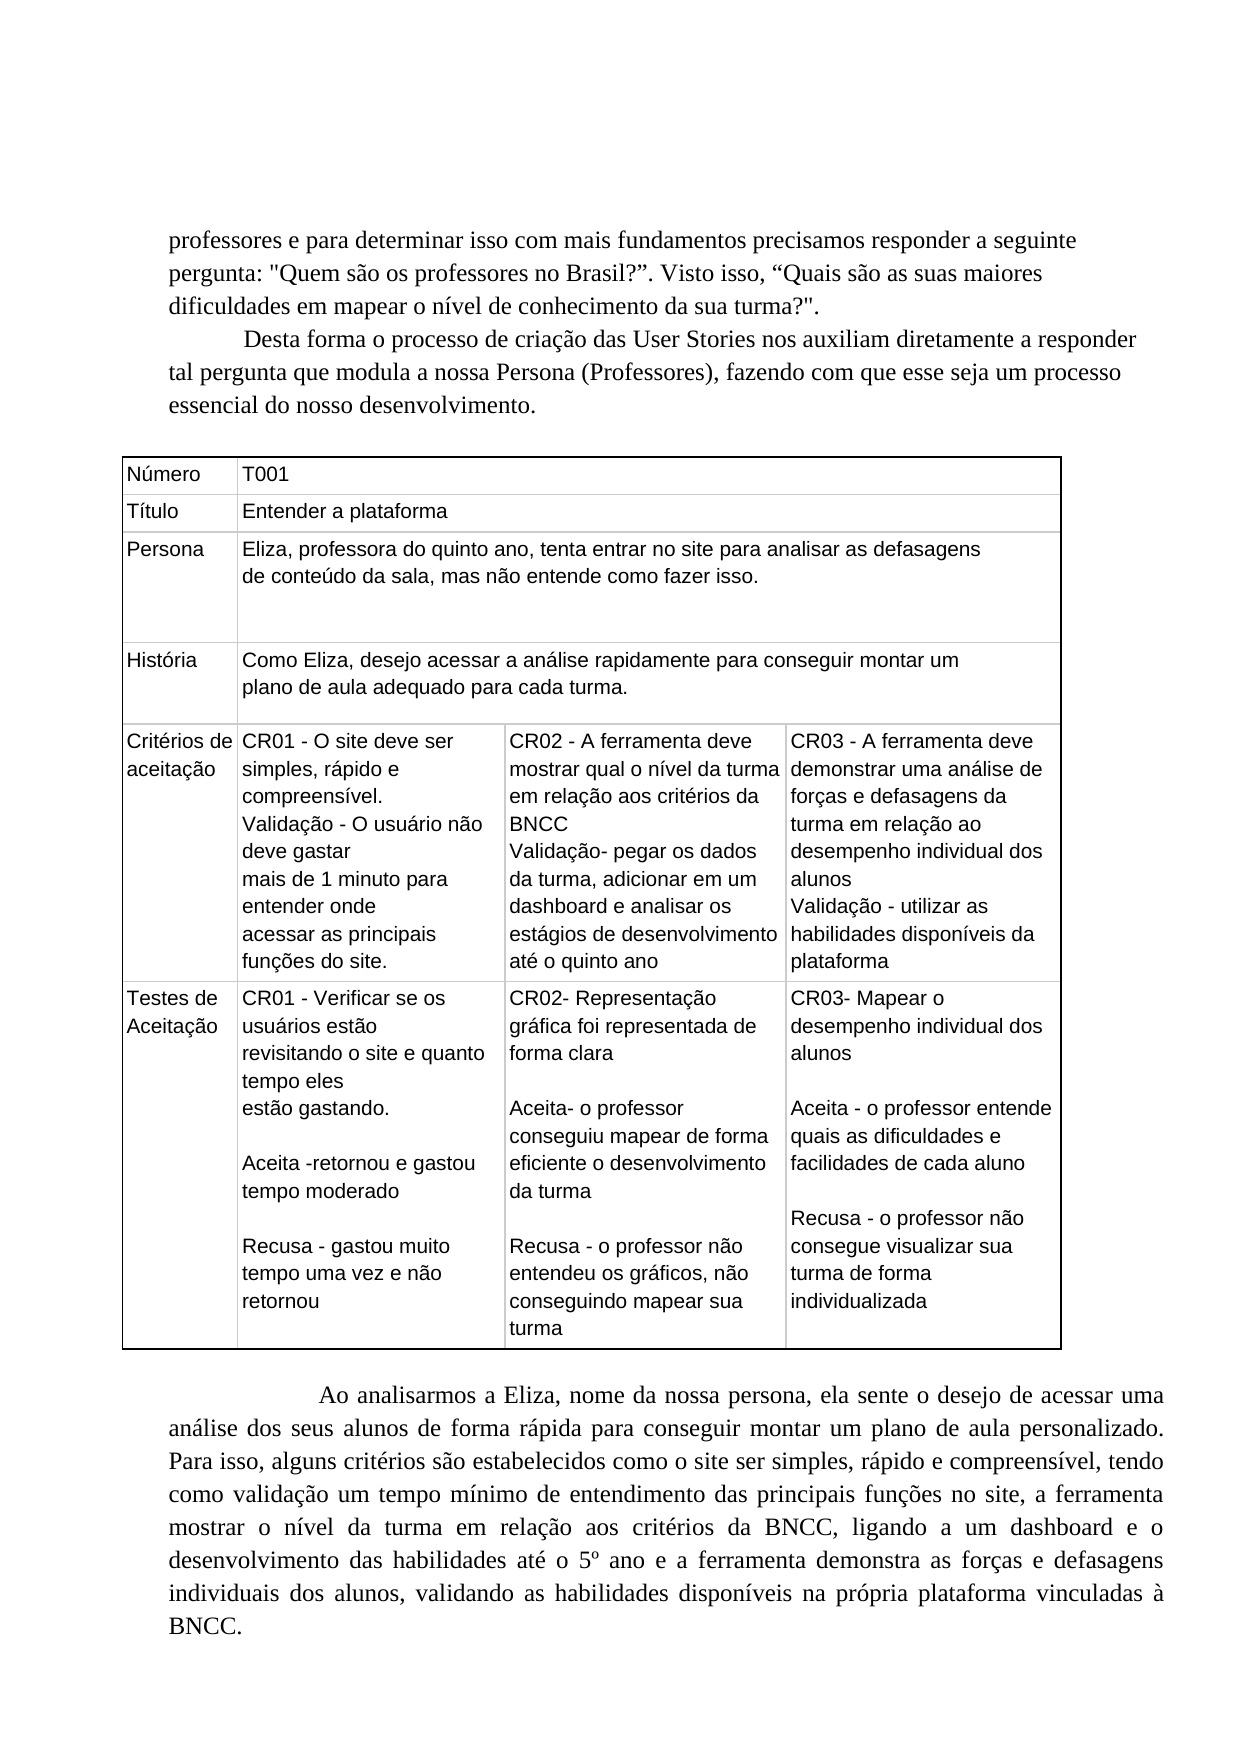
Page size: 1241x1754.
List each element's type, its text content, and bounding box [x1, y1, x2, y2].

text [168, 225, 1165, 320]
text Desta forma o processo de criação das User Stories nos auxiliam diretamente a responder tal pergunta que modula a nossa Persona (Professores), fazendo com que esse seja um processo essencial do nosso desenvolvimento. [168, 324, 1165, 419]
table_cell CR01 - O site deve ser simples, rápido e compreensível. Validação - O usuário não deve gastar mais de 1 minuto para entender onde acessar as principais funções do site. [238, 725, 504, 981]
table_cell História [123, 643, 237, 723]
table_cell Testes de Aceitação [123, 982, 237, 1348]
table_cell CR03- Mapear o desempenho individual dos alunos Aceita - o professor entende quais as dificuldades e facilidades de cada aluno Recusa - o professor não consegue visualizar sua turma de forma individualizada [787, 982, 1060, 1348]
table_cell Persona [123, 533, 237, 642]
table_header Número [123, 458, 237, 493]
table_cell Eliza, professora do quinto ano, tenta entrar no site para analisar as defasagens de conteúdo da sala, mas não entende como fazer isso. [238, 533, 1060, 642]
table_cell CR03 - A ferramenta deve demonstrar uma análise de forças e defasagens da turma em relação ao desempenho individual dos alunos Validação - utilizar as habilidades disponíveis da plataforma [787, 725, 1060, 981]
table_cell Entender a plataforma [238, 495, 1060, 531]
table_header T001 [238, 458, 1060, 493]
table_cell CR01 - Verificar se os usuários estão revisitando o site e quanto tempo eles estão gastando. Aceita -retornou e gastou tempo moderado Recusa - gastou muito tempo uma vez e não retornou [238, 982, 504, 1348]
table_cell Critérios de aceitação [123, 725, 237, 981]
table_cell Título [123, 495, 237, 531]
text Ao analisarmos a Eliza, nome da nossa persona, ela sente o desejo de acessar uma análise dos seus alunos de forma rápida para conseguir montar um plano de aula personalizado. Para isso, alguns critérios são estabelecidos como o site ser simples, rápido e compreensível, tendo como validação um tempo mínimo de entendimento das principais funções no site, a ferramenta mostrar o nível da turma em relação aos critérios da BNCC, ligando a um dashboard e o desenvolvimento das habilidades até o 5º ano e a ferramenta demonstra as forças e defasagens individuais dos alunos, validando as habilidades disponíveis na própria plataforma vinculadas à BNCC. [168, 1380, 1165, 1639]
table_cell Como Eliza, desejo acessar a análise rapidamente para conseguir montar um plano de aula adequado para cada turma. [238, 643, 1060, 723]
table_cell CR02- Representação gráfica foi representada de forma clara Aceita- o professor conseguiu mapear de forma eficiente o desenvolvimento da turma Recusa - o professor não entendeu os gráficos, não conseguindo mapear sua turma [506, 982, 785, 1348]
table_cell CR02 - A ferramenta deve mostrar qual o nível da turma em relação aos critérios da BNCC Validação- pegar os dados da turma, adicionar em um dashboard e analisar os estágios de desenvolvimento até o quinto ano [506, 725, 785, 981]
